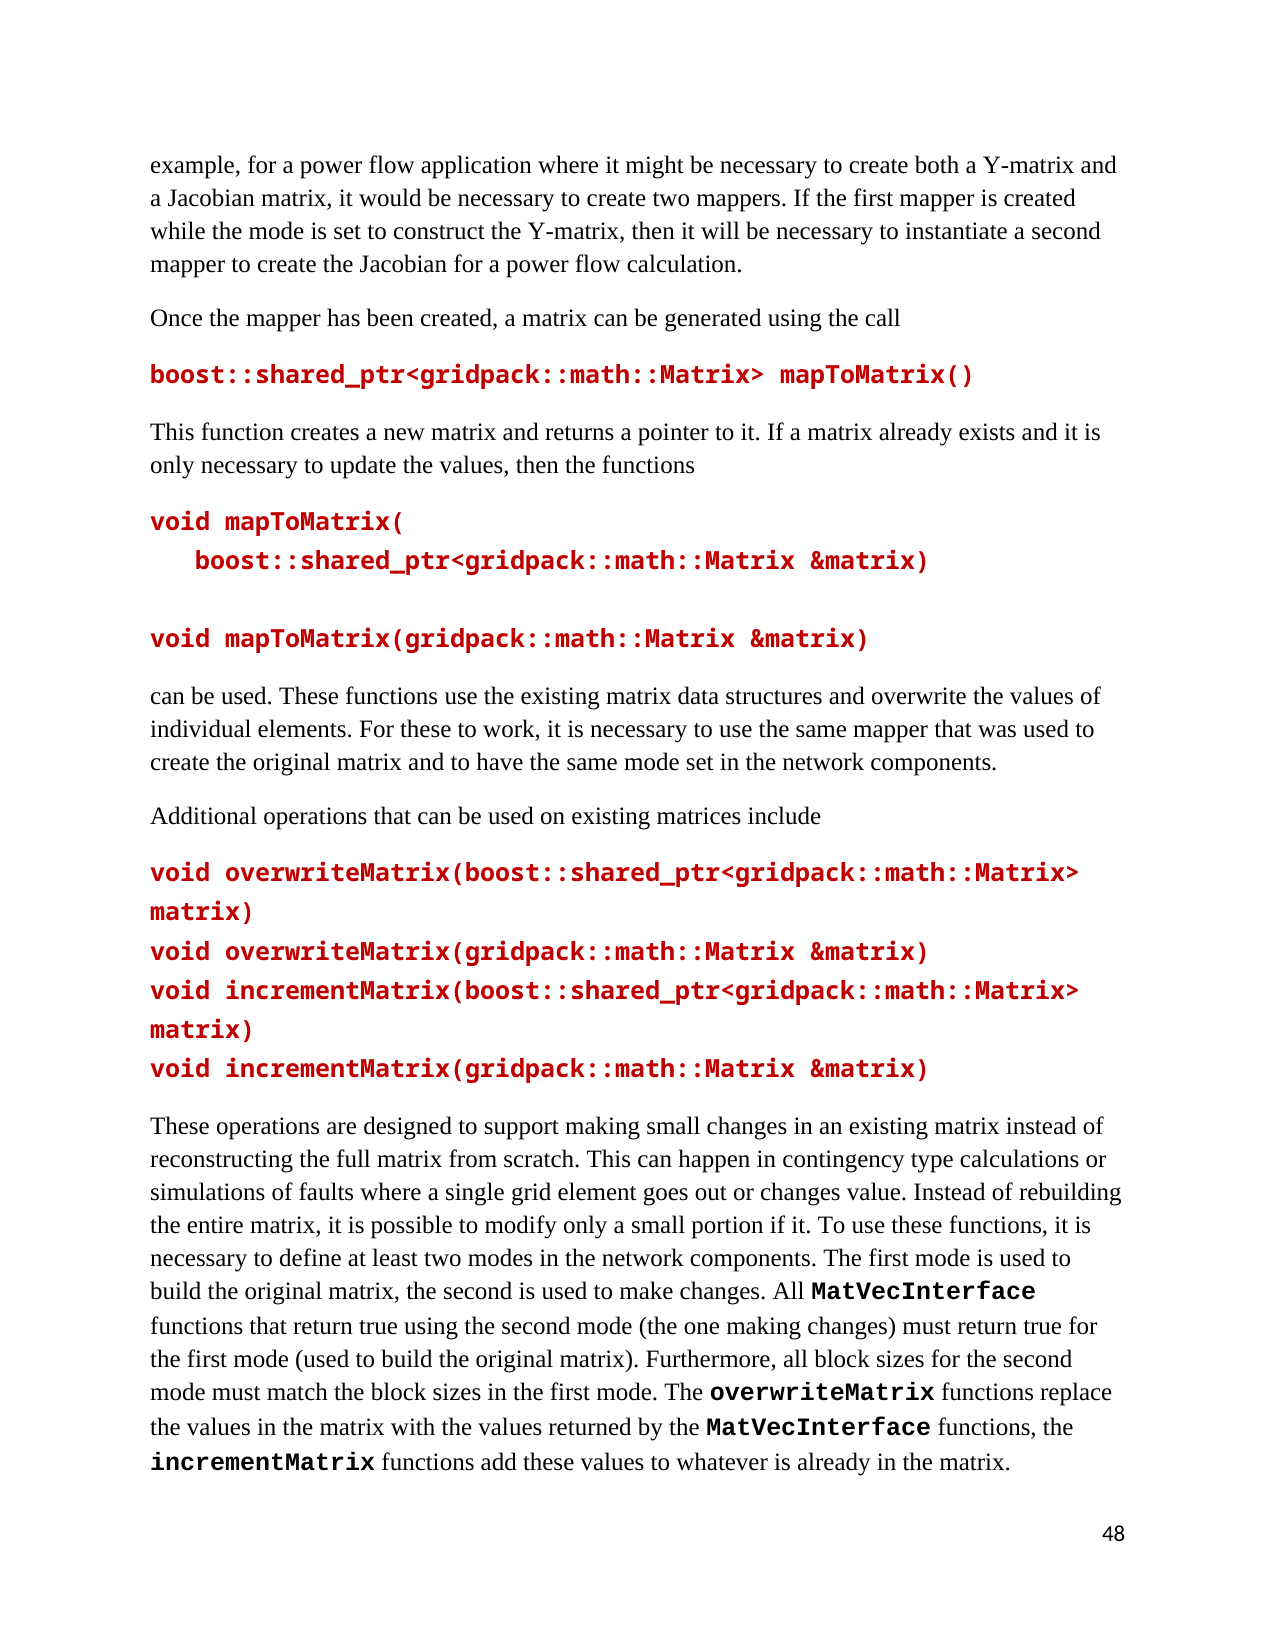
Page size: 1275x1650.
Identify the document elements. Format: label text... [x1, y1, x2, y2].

text Additional operations that can be used on existing matrices include [150, 801, 1125, 830]
text void overwriteMatrix(gridpack::math::Matrix &matrix) [150, 933, 1125, 967]
text These operations are designed to support making small changes in an existing matrix instead of reconstructing the full matrix from scratch. This can happen in contingency type calculations or simulations of faults where a single grid element goes out or changes value. Instead of rebuilding the entire matrix, it is possible to modify only a small portion if it. To use these functions, it is necessary to define at least two modes in the network components. The first mode is used to build the original matrix, the second is used to make changes. All MatVecInterface functions that return true using the second mode (the one making changes) must return true for the first mode (used to build the original matrix). Furthermore, all block sizes for the second mode must match the block sizes in the first mode. The overwriteMatrix functions replace the values in the matrix with the values returned by the MatVecInterface functions, the incrementMatrix functions add these values to whatever is already in the matrix. [150, 1111, 1125, 1478]
text boost::shared_ptr<gridpack::math::Matrix &matrix) [150, 543, 1125, 577]
text void mapToMatrix( [150, 504, 1125, 538]
text void overwriteMatrix(boost::shared_ptr<gridpack::math::Matrix> matrix) [150, 855, 1125, 928]
text void incrementMatrix(boost::shared_ptr<gridpack::math::Matrix> matrix) [150, 972, 1125, 1046]
text can be used. These functions use the existing matrix data structures and overwrite the values of individual elements. For these to work, it is necessary to use the same mapper that was used to create the original matrix and to have the same mode set in the network components. [150, 681, 1125, 776]
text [150, 150, 1125, 278]
text void mapToMatrix(gridpack::math::Matrix &matrix) [150, 621, 1125, 655]
text boost::shared_ptr<gridpack::math::Matrix> mapToMatrix() [150, 357, 1125, 391]
text Once the mapper has been created, a matrix can be generated using the call [150, 303, 1125, 332]
text This function creates a new matrix and returns a pointer to it. If a matrix already exists and it is only necessary to update the values, then the functions [150, 417, 1125, 478]
text void incrementMatrix(gridpack::math::Matrix &matrix) [150, 1051, 1125, 1085]
